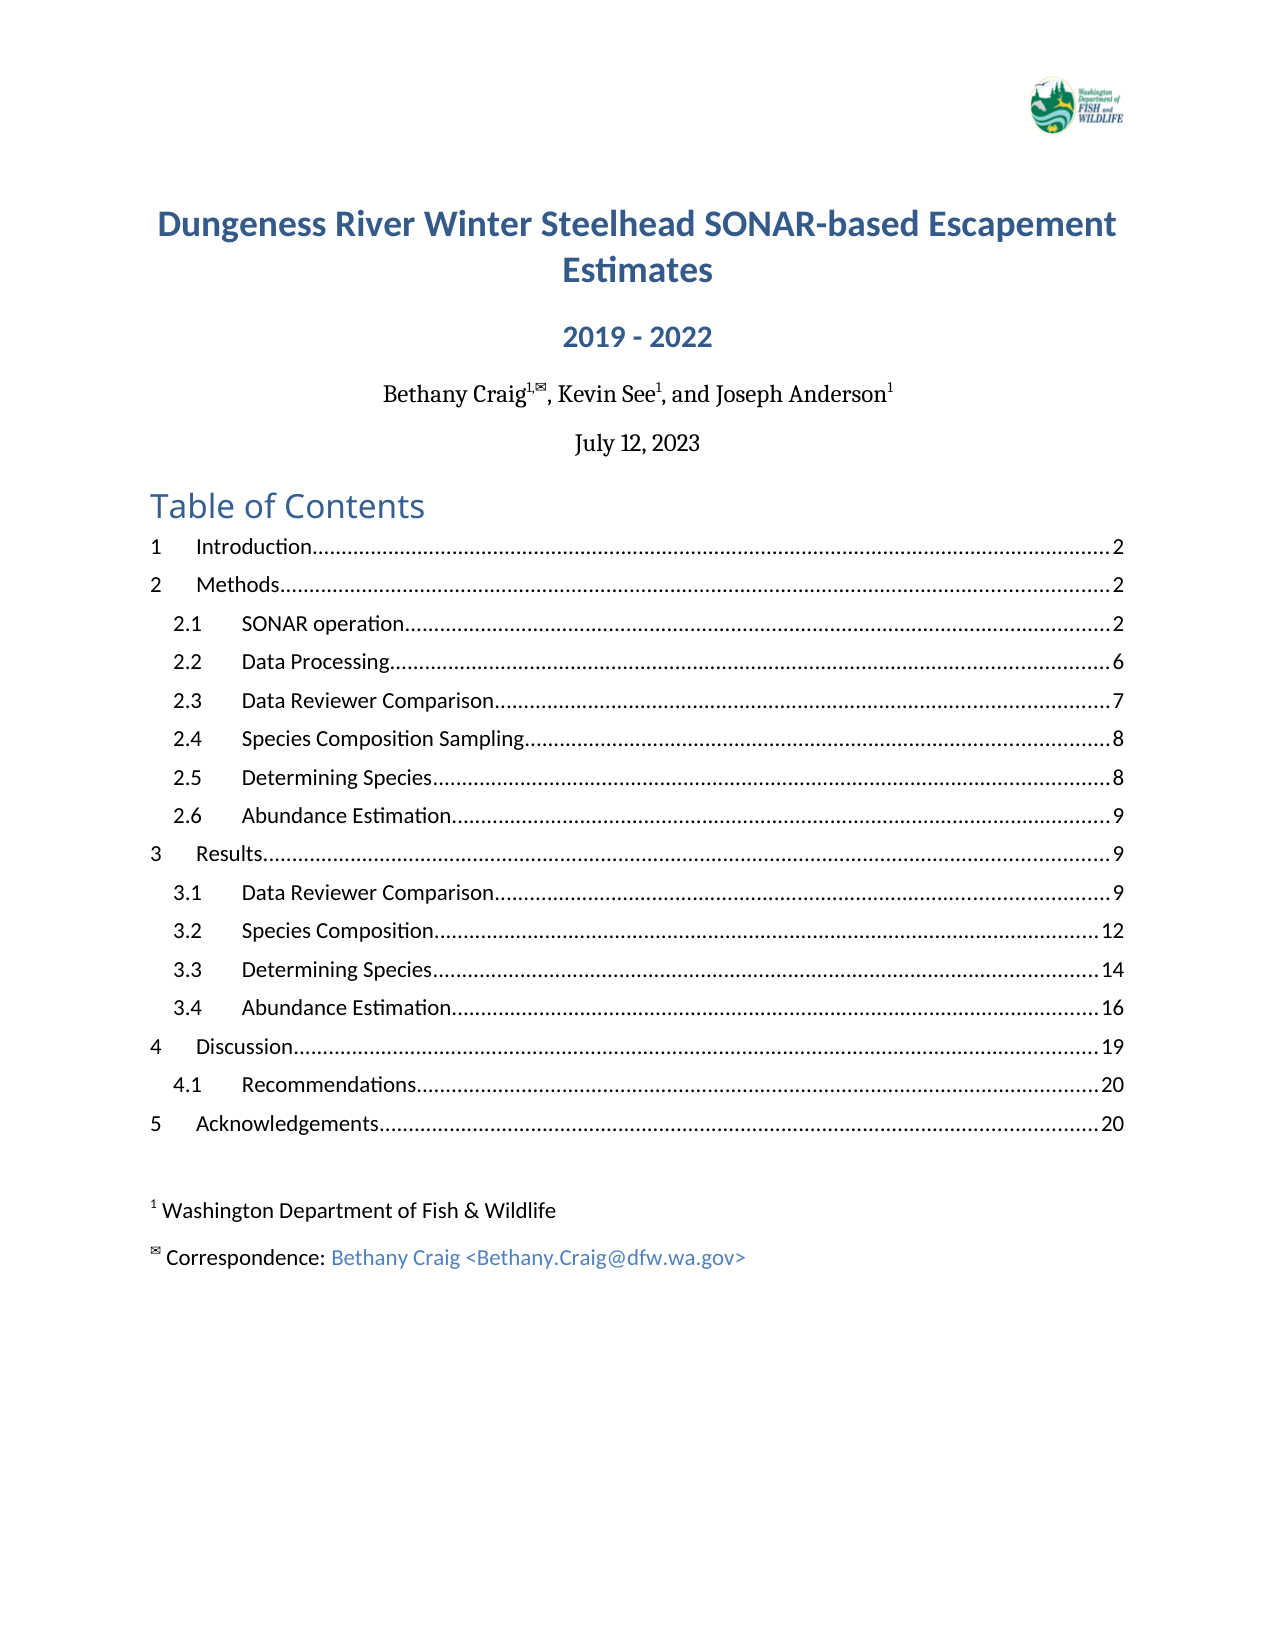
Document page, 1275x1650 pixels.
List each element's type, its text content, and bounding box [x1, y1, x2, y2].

title Dungeness River Winter Steelhead SONAR-based Escapement Estimates [150, 200, 1125, 292]
text 1 Washington Department of Fish & Wildlife [150, 1196, 1125, 1224]
text Bethany Craig1,✉, Kevin See1, and Joseph Anderson1 [150, 380, 1125, 408]
subtitle 2019 - 2022 [150, 317, 1125, 355]
text July 12, 2023 [150, 429, 1125, 458]
text ✉ Correspondence: Bethany Craig <> [150, 1243, 1125, 1271]
picture [1027, 75, 1125, 137]
